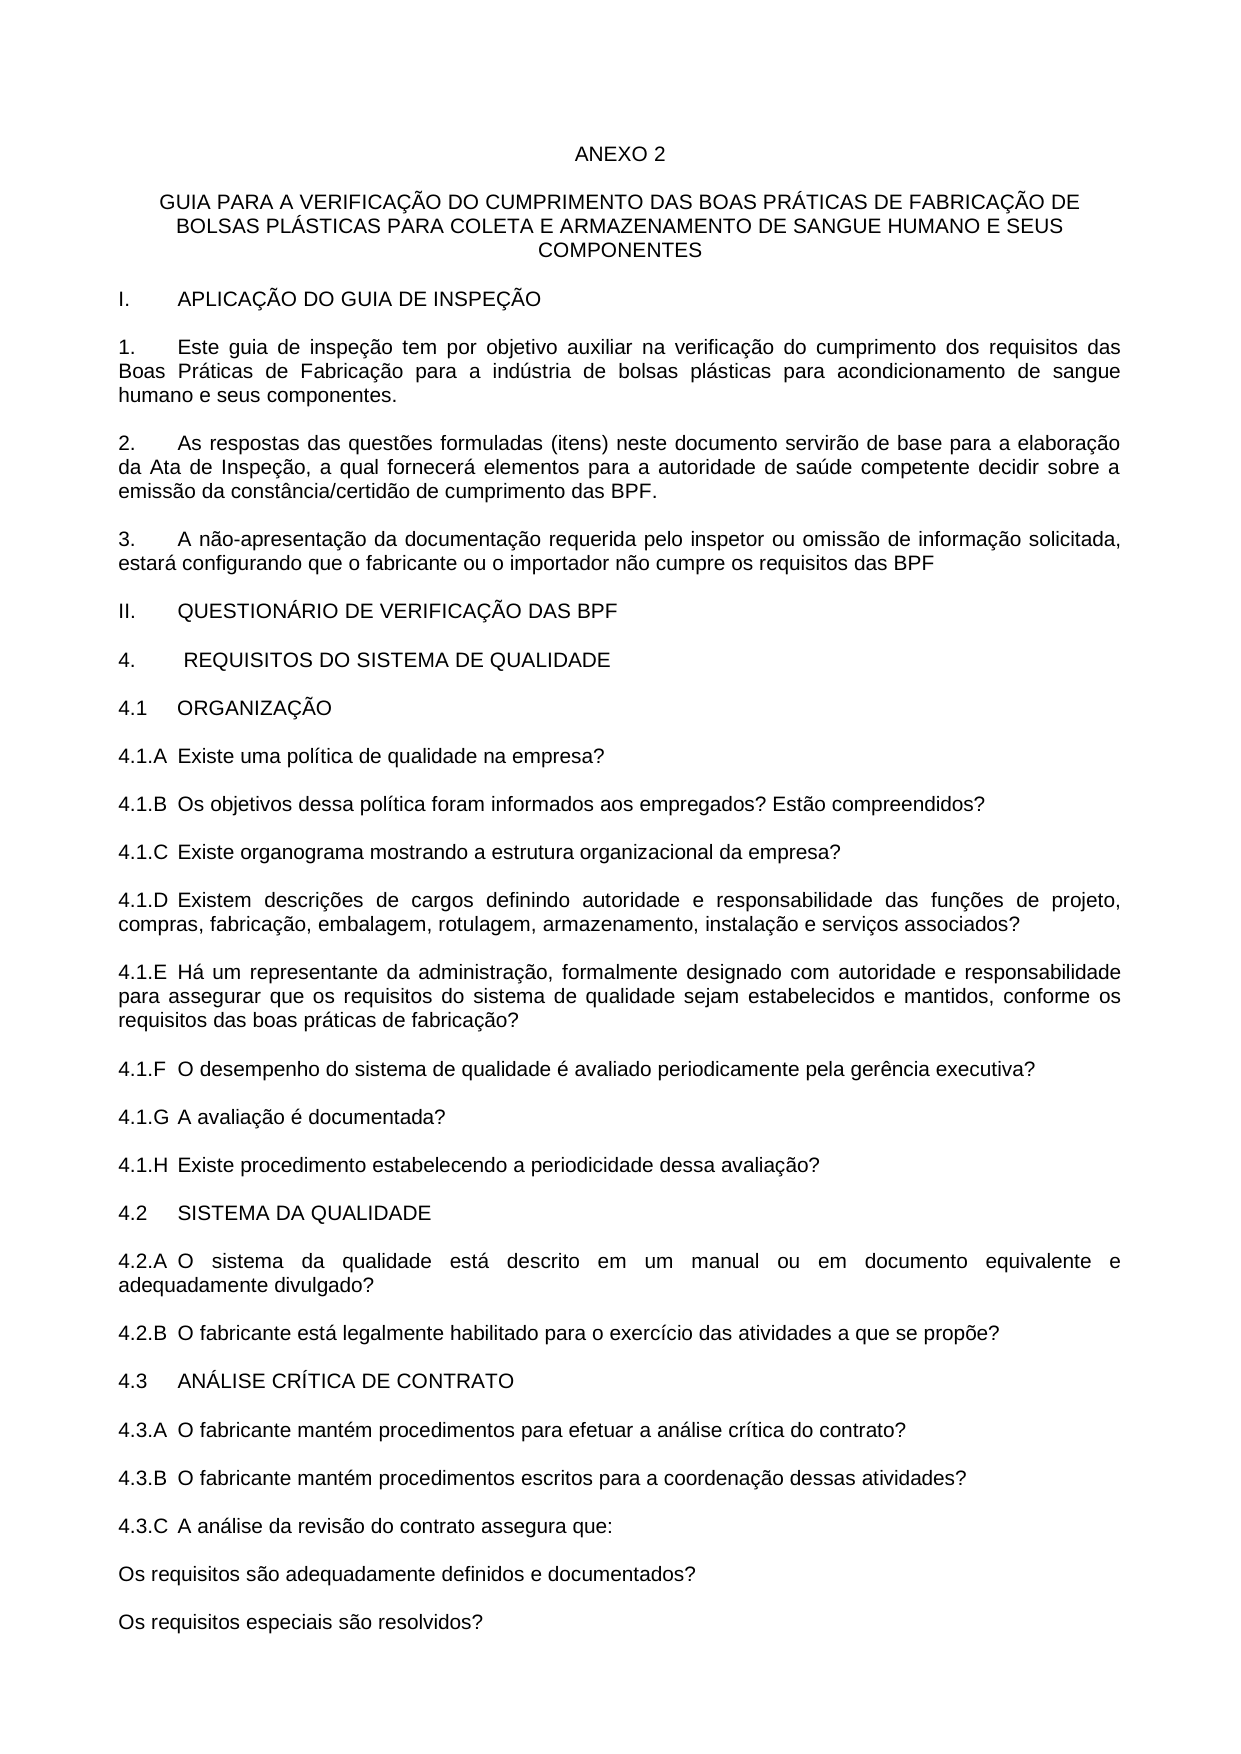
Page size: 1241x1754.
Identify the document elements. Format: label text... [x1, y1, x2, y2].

subtitle I. APLICAÇÃO DO GUIA DE INSPEÇÃO [118, 287, 1122, 311]
text 4.2 SISTEMA DA QUALIDADE [118, 1201, 1122, 1225]
text 4.1.D Existem descrições de cargos definindo autoridade e responsabilidade das funções de projeto, compras, fabricação, embalagem, rotulagem, armazenamento, instalação e serviços associados? [118, 888, 1122, 936]
text 4.1.F O desempenho do sistema de qualidade é avaliado periodicamente pela gerência executiva? [118, 1057, 1122, 1081]
text 3. A não-apresentação da documentação requerida pelo inspetor ou omissão de informação solicitada, estará configurando que o fabricante ou o importador não cumpre os requisitos das BPF [118, 527, 1122, 575]
text Os requisitos são adequadamente definidos e documentados? [118, 1562, 1122, 1586]
text 4.1.H Existe procedimento estabelecendo a periodicidade dessa avaliação? [118, 1153, 1122, 1177]
text 4.2.A O sistema da qualidade está descrito em um manual ou em documento equivalente e adequadamente divulgado? [118, 1249, 1122, 1297]
subtitle ANEXO 2 [118, 142, 1122, 166]
text 4.1.E Há um representante da administração, formalmente designado com autoridade e responsabilidade para assegurar que os requisitos do sistema de qualidade sejam estabelecidos e mantidos, conforme os requisitos das boas práticas de fabricação? [118, 960, 1122, 1032]
text GUIA PARA A VERIFICAÇÃO DO CUMPRIMENTO DAS BOAS PRÁTICAS DE FABRICAÇÃO DE BOLSAS PLÁSTICAS PARA COLETA E ARMAZENAMENTO DE SANGUE HUMANO E SEUS COMPONENTES [118, 190, 1122, 262]
text 4.1 ORGANIZAÇÃO [118, 696, 1122, 720]
text 4.2.B O fabricante está legalmente habilitado para o exercício das atividades a que se propõe? [118, 1321, 1122, 1345]
text 4.3.C A análise da revisão do contrato assegura que: [118, 1514, 1122, 1538]
text 4.3.A O fabricante mantém procedimentos para efetuar a análise crítica do contrato? [118, 1417, 1122, 1442]
text 4. REQUISITOS DO SISTEMA DE QUALIDADE [118, 647, 1122, 672]
text 4.1.A Existe uma política de qualidade na empresa? [118, 744, 1122, 768]
text 1. Este guia de inspeção tem por objetivo auxiliar na verificação do cumprimento dos requisitos das Boas Práticas de Fabricação para a indústria de bolsas plásticas para acondicionamento de sangue humano e seus componentes. [118, 335, 1122, 407]
text 4.1.G A avaliação é documentada? [118, 1105, 1122, 1129]
text Os requisitos especiais são resolvidos? [118, 1610, 1122, 1634]
text 4.1.B Os objetivos dessa política foram informados aos empregados? Estão compreendidos? [118, 792, 1122, 816]
subtitle II. QUESTIONÁRIO DE VERIFICAÇÃO DAS BPF [118, 599, 1122, 623]
text 4.3 ANÁLISE CRÍTICA DE CONTRATO [118, 1369, 1122, 1393]
text 2. As respostas das questões formuladas (itens) neste documento servirão de base para a elaboração da Ata de Inspeção, a qual fornecerá elementos para a autoridade de saúde competente decidir sobre a emissão da constância/certidão de cumprimento das BPF. [118, 431, 1122, 503]
text 4.3.B O fabricante mantém procedimentos escritos para a coordenação dessas atividades? [118, 1466, 1122, 1490]
text 4.1.C Existe organograma mostrando a estrutura organizacional da empresa? [118, 840, 1122, 864]
